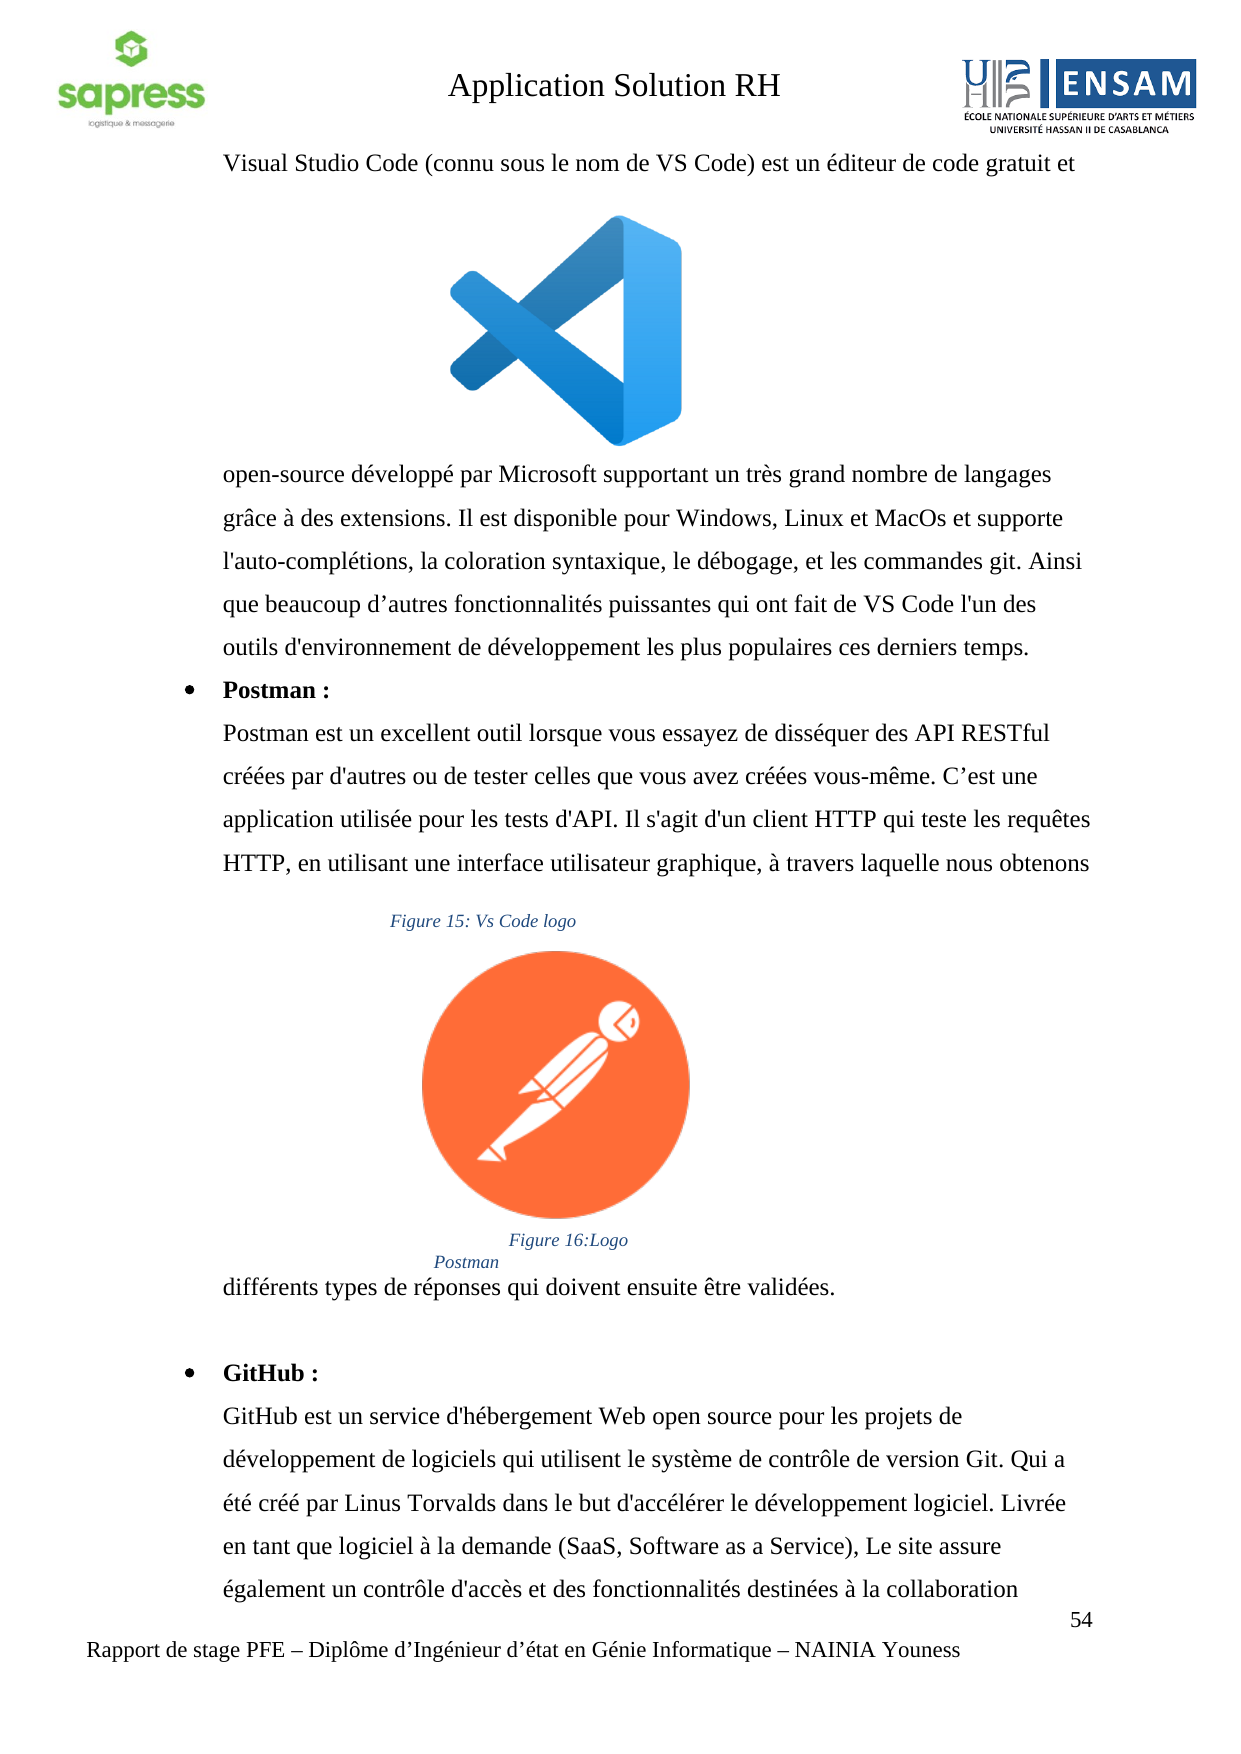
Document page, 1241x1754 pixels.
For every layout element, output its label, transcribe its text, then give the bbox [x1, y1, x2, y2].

picture [56, 29, 209, 129]
list Postman : [185, 675, 1093, 704]
text Postman est un excellent outil lorsque vous essayez de disséquer des API RESTful créées par d'autres ou de tester celles que vous avez créées vous-même. C’est une application utilisée pour les tests d'API. Il s'agit d'un client HTTP qui teste les requêtes HTTP, en utilisant une interface utilisateur graphique, à travers laquelle nous obtenons différents types de réponses qui doivent ensuite être validées. [223, 718, 1093, 1301]
list GitHub : [185, 1358, 1093, 1387]
picture [957, 53, 1200, 141]
picture [421, 950, 691, 1220]
picture [307, 201, 824, 460]
